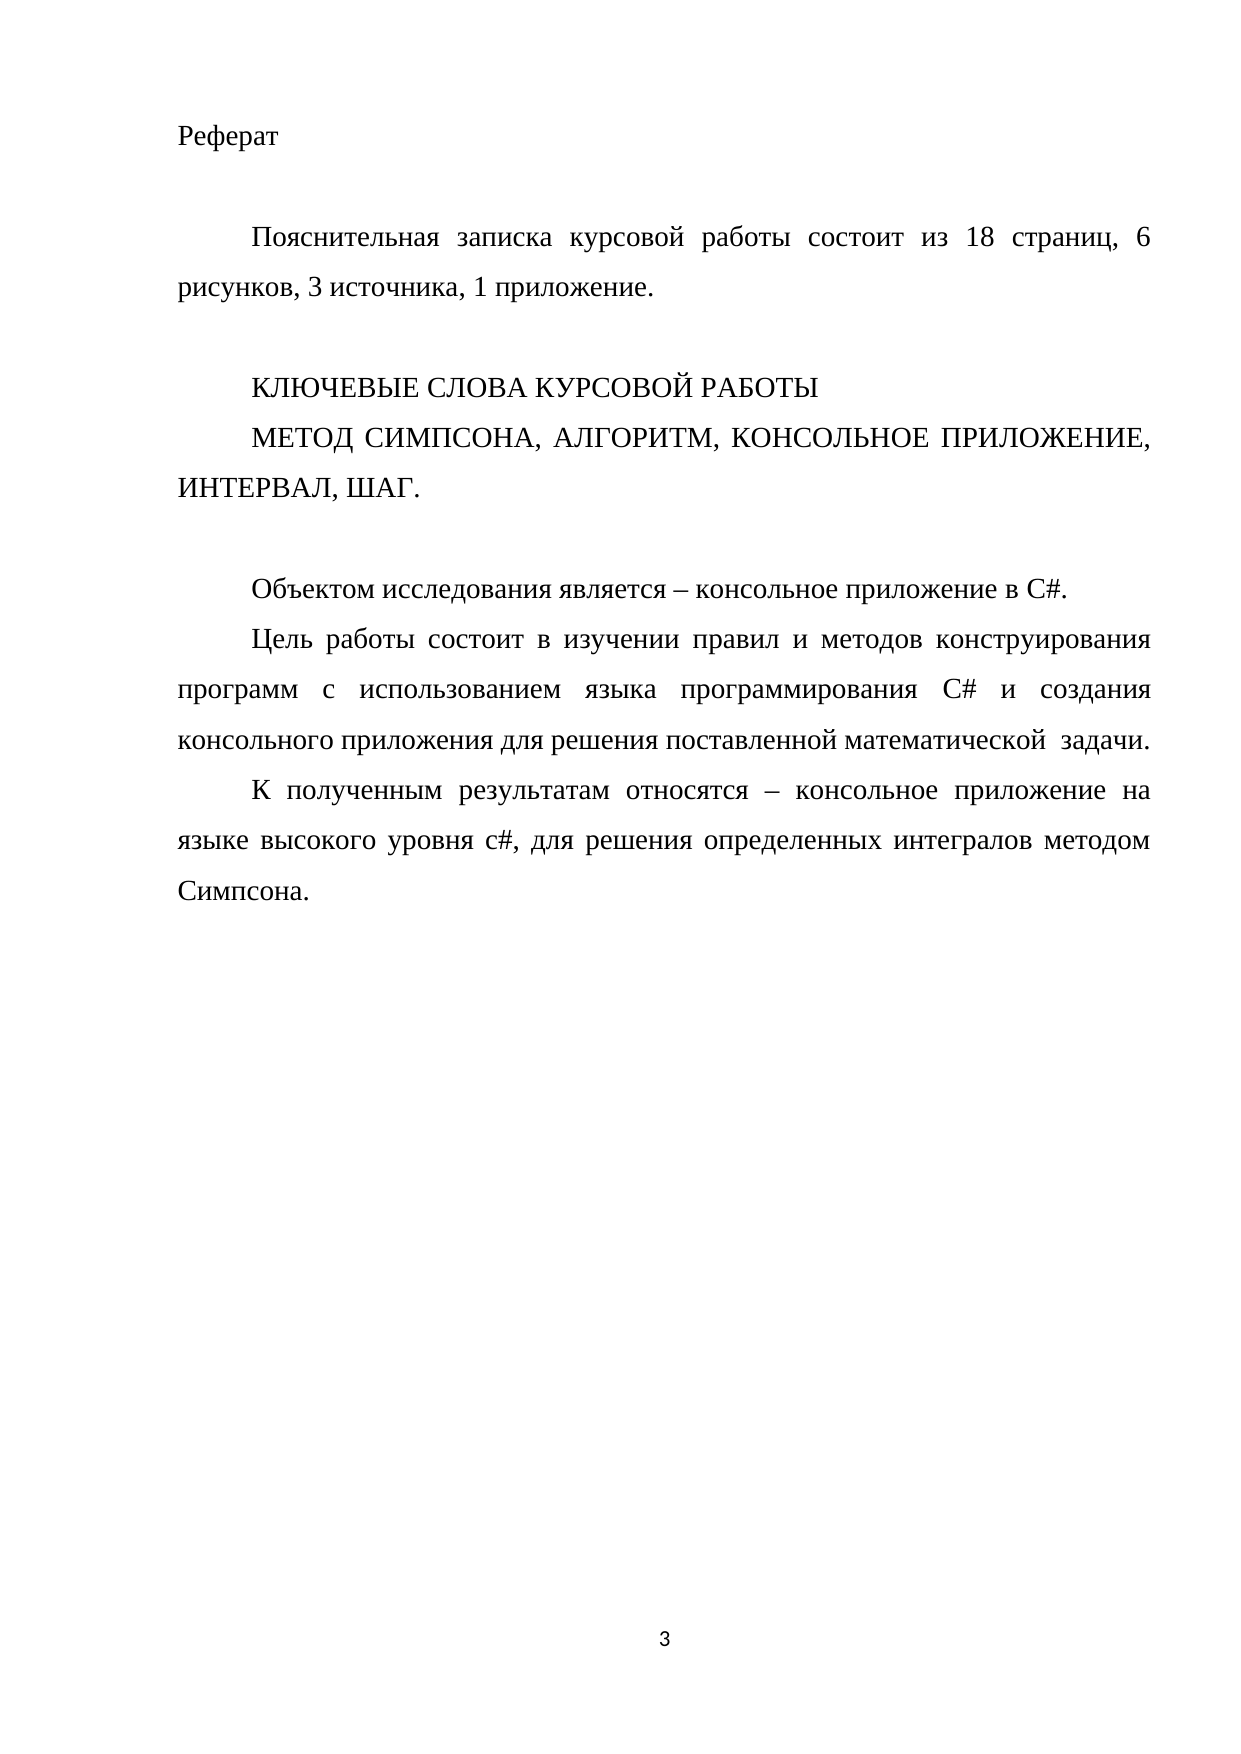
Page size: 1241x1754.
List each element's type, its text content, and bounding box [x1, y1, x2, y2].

text Пояснительная записка курсовой работы состоит из 18 страниц, 6 рисунков, 3 источника, 1 приложение. [177, 219, 1152, 303]
text КЛЮЧЕВЫЕ СЛОВА КУРСОВОЙ РАБОТЫ [177, 370, 1152, 403]
text К полученным результатам относятся – консольное приложение на языке высокого уровня с#, для решения определенных интегралов методом Симпсона. [177, 772, 1152, 906]
text Объектом исследования является – консольное приложение в C#. [177, 571, 1152, 604]
text Реферат [177, 118, 1152, 152]
text МЕТОД СИМПСОНА, АЛГОРИТМ, КОНСОЛЬНОЕ ПРИЛОЖЕНИЕ, ИНТЕРВАЛ, ШАГ. [177, 420, 1152, 504]
text Цель работы состоит в изучении правил и методов конструирования программ с использованием языка программирования C# и создания консольного приложения для решения поставленной математической задачи. [177, 621, 1152, 755]
